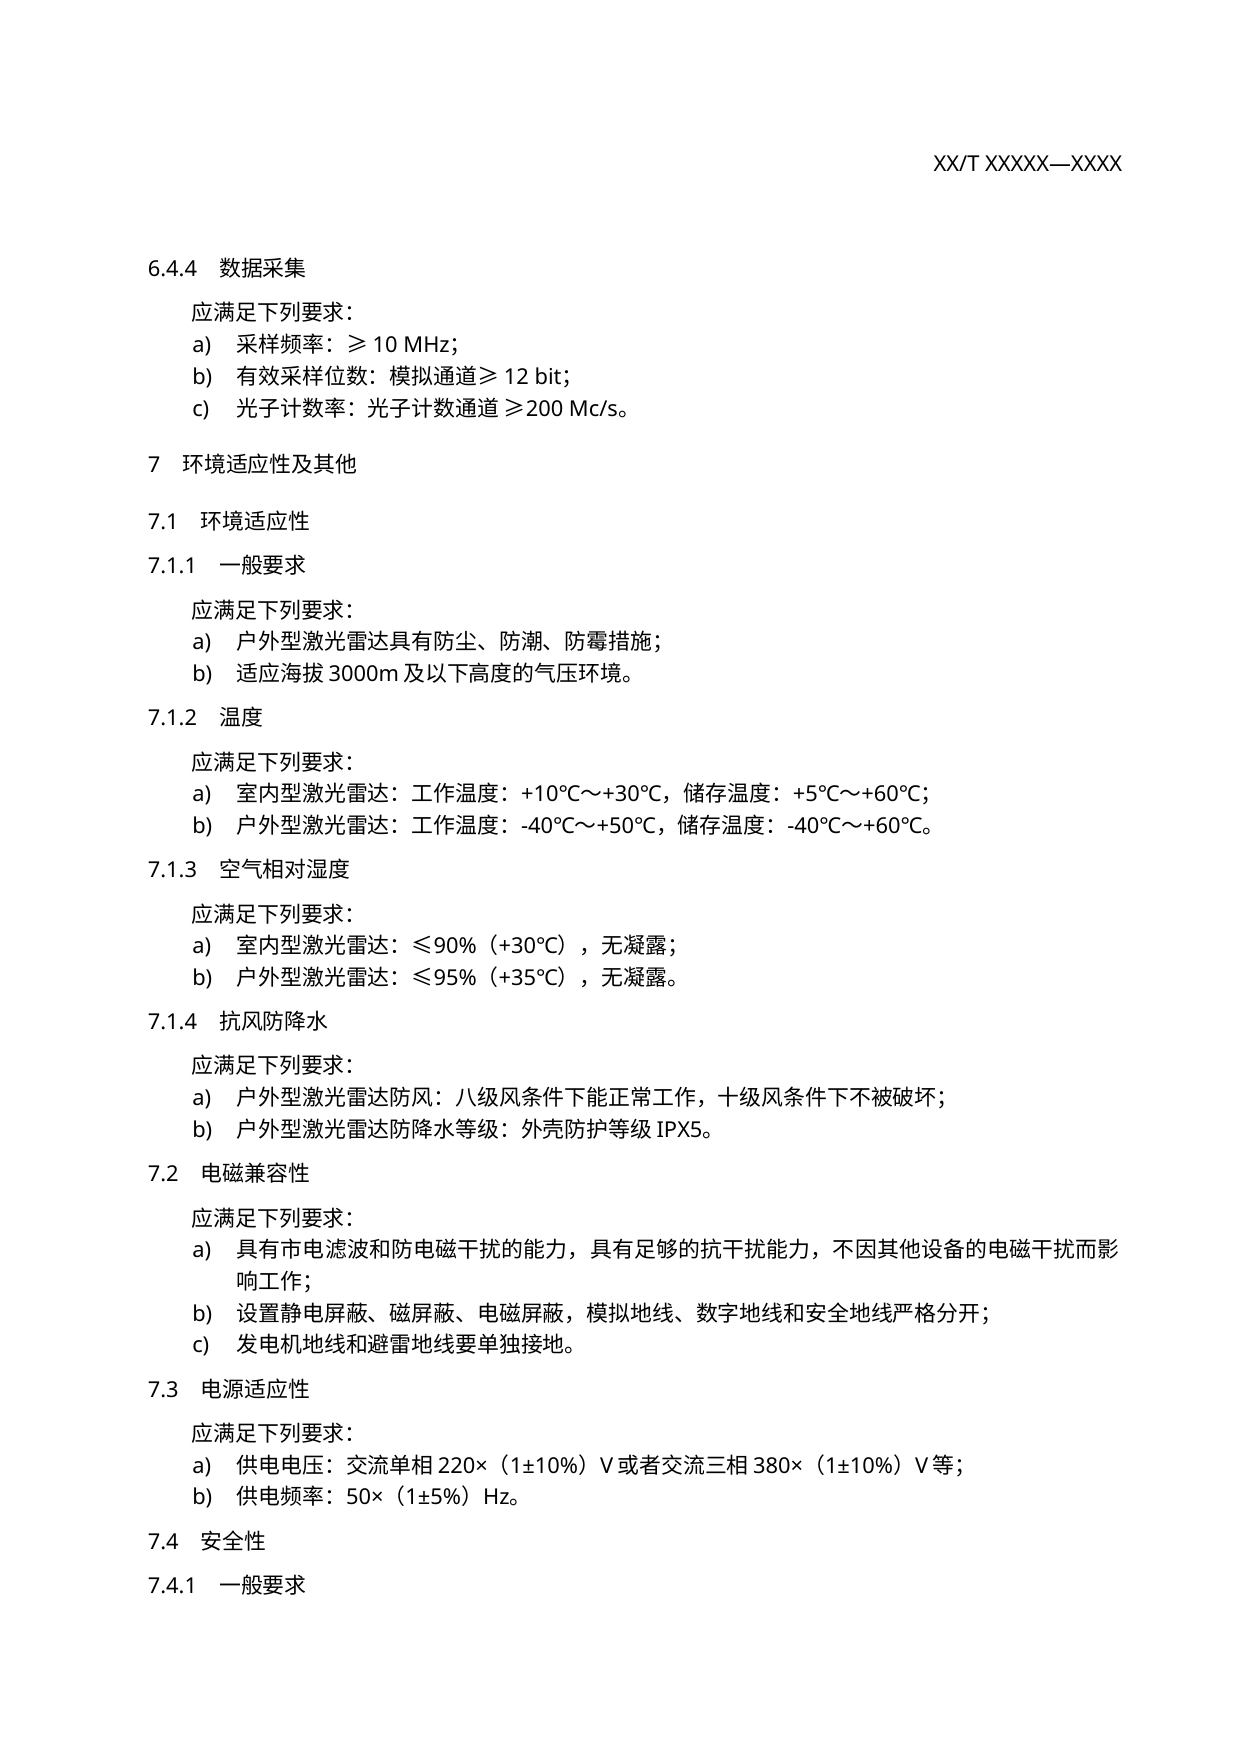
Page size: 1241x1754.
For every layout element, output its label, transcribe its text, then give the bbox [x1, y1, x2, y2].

text 电磁兼容性 [148, 1156, 1122, 1188]
list 供电电压：交流单相220×（1±10%）V或者交流三相380×（1±10%）V等； [192, 1448, 1122, 1479]
list 设置静电屏蔽、磁屏蔽、电磁屏蔽，模拟地线、数字地线和安全地线严格分开； [192, 1296, 1122, 1327]
list 户外型激光雷达：工作温度：-40℃～+50℃，储存温度：-40℃～+60℃。 [192, 808, 1122, 840]
list 室内型激光雷达：工作温度：+10℃～+30℃，储存温度：+5℃～+60℃； [192, 776, 1122, 808]
text 环境适应性 [148, 504, 1122, 536]
text 应满足下列要求： [148, 1048, 1122, 1080]
text 环境适应性及其他 [148, 447, 1122, 479]
list 户外型激光雷达具有防尘、防潮、防霉措施； [192, 624, 1122, 656]
text 数据采集 [148, 251, 1122, 283]
text 一般要求 [148, 548, 1122, 580]
list 户外型激光雷达防风：八级风条件下能正常工作，十级风条件下不被破坏； [192, 1080, 1122, 1112]
text 电源适应性 [148, 1372, 1122, 1403]
text 应满足下列要求： [148, 744, 1122, 776]
list 适应海拔3000m及以下高度的气压环境。 [192, 656, 1122, 688]
text 温度 [148, 700, 1122, 732]
text 安全性 [148, 1524, 1122, 1555]
text 应满足下列要求： [148, 593, 1122, 624]
list 户外型激光雷达防降水等级：外壳防护等级IPX5。 [192, 1112, 1122, 1144]
text 应满足下列要求： [148, 295, 1122, 327]
text 空气相对湿度 [148, 852, 1122, 884]
list 有效采样位数：模拟通道≥ 12 bit； [192, 359, 1122, 391]
list 采样频率：≥ 10 MHz； [192, 327, 1122, 359]
text 应满足下列要求： [148, 897, 1122, 928]
list 室内型激光雷达：≤90%（+30℃），无凝露； [192, 928, 1122, 960]
list 户外型激光雷达：≤95%（+35℃），无凝露。 [192, 960, 1122, 992]
text 应满足下列要求： [148, 1416, 1122, 1448]
list 光子计数率：光子计数通道 ≥200 Mc/s。 [192, 391, 1122, 422]
text 一般要求 [148, 1568, 1122, 1600]
list 供电频率：50×（1±5%）Hz。 [192, 1479, 1122, 1511]
list 具有市电滤波和防电磁干扰的能力，具有足够的抗干扰能力，不因其他设备的电磁干扰而影响工作； [192, 1232, 1122, 1296]
list 发电机地线和避雷地线要单独接地。 [192, 1327, 1122, 1359]
text 应满足下列要求： [148, 1201, 1122, 1232]
text 抗风防降水 [148, 1004, 1122, 1036]
